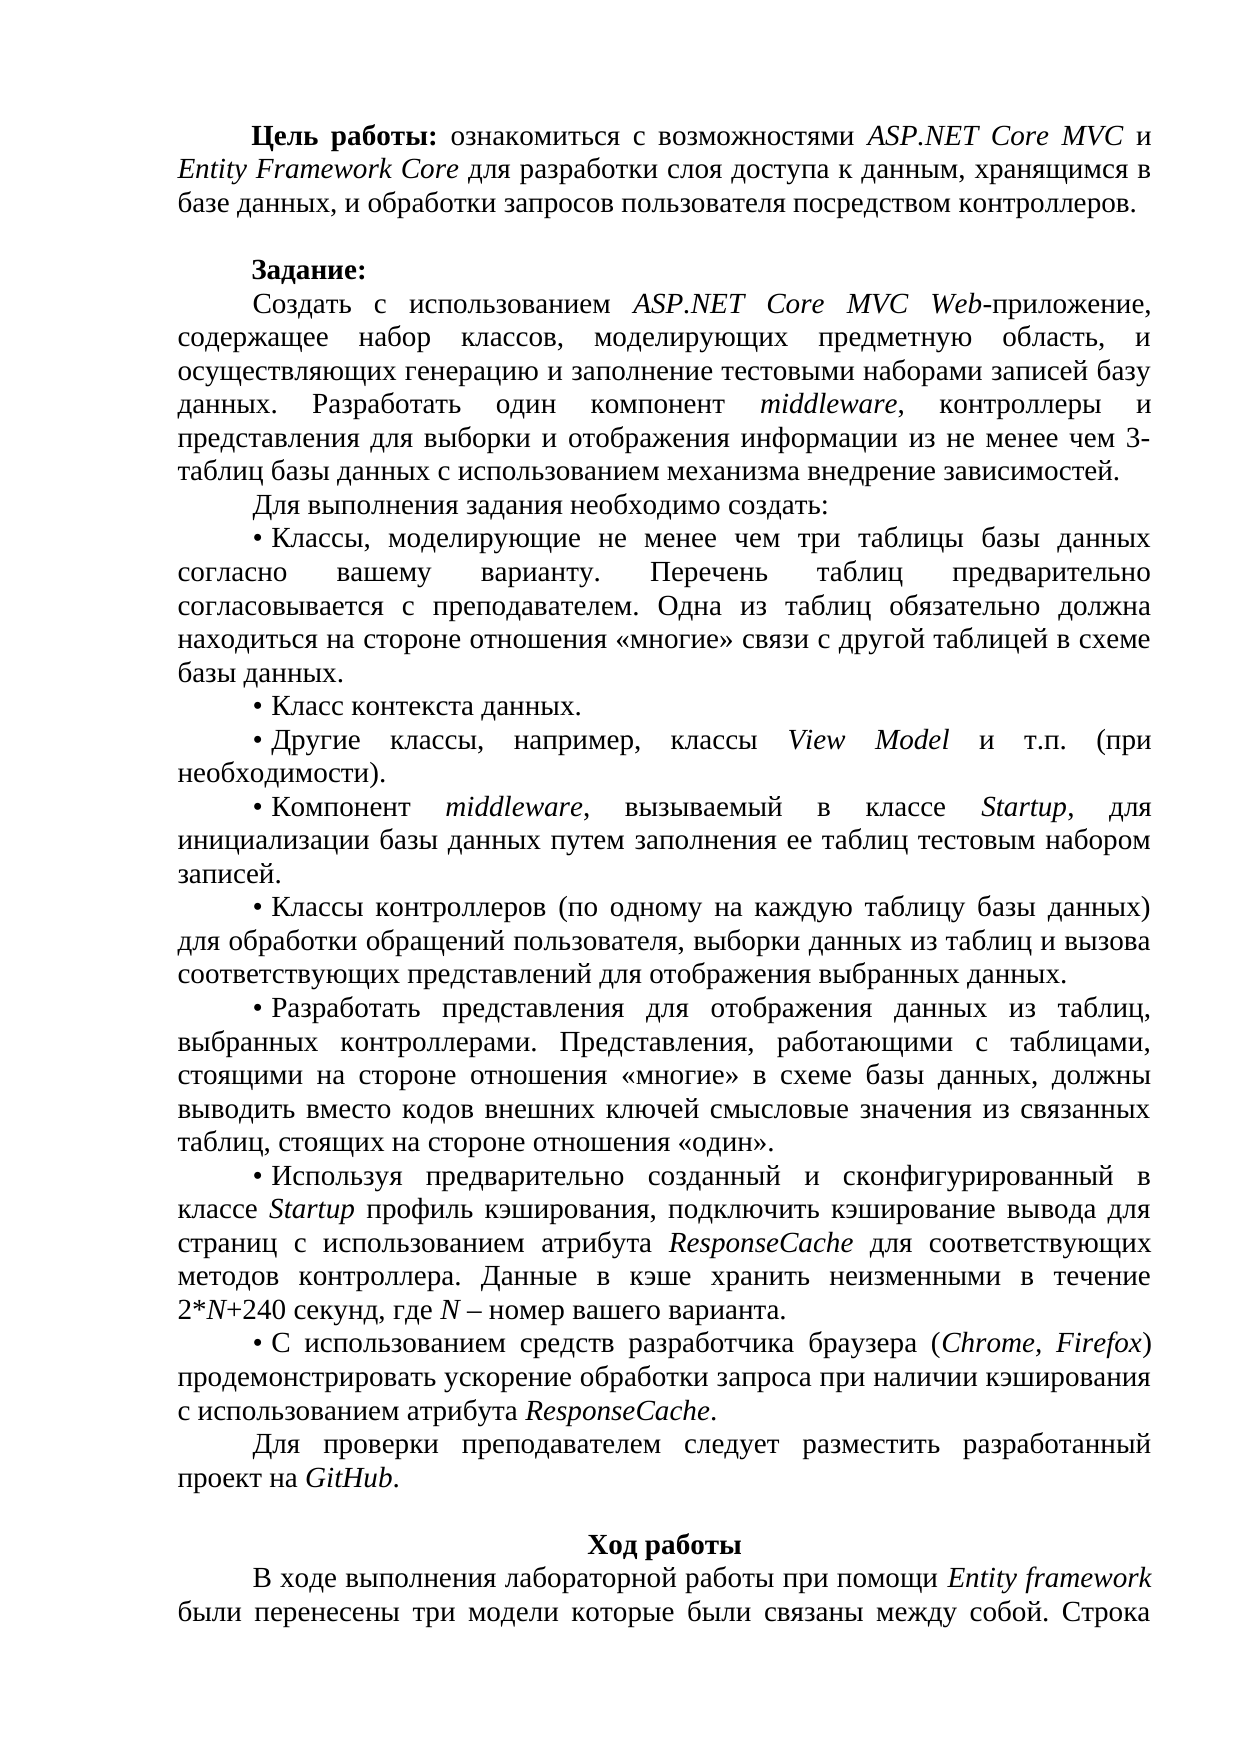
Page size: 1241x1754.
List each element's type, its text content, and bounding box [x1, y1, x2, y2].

text Цель работы: ознакомиться с возможностями ASP.NET Core MVC и Entity Framework Core для разработки слоя доступа к данным, хранящимся в базе данных, и обработки запросов пользователя посредством контроллеров. [177, 118, 1152, 219]
text Задание: [177, 252, 1152, 286]
text Ход работы [177, 1527, 1152, 1560]
text • Классы контроллеров (по одному на каждую таблицу базы данных) для обработки обращений пользователя, выборки данных из таблиц и вызова соответствующих представлений для отображения выбранных данных. [177, 889, 1152, 990]
text Для выполнения задания необходимо создать: [177, 487, 1152, 521]
text • Классы, моделирующие не менее чем три таблицы базы данных согласно вашему варианту. Перечень таблиц предварительно согласовывается с преподавателем. Одна из таблиц обязательно должна находиться на стороне отношения «многие» связи с другой таблицей в схеме базы данных. [177, 521, 1152, 688]
text • С использованием средств разработчика браузера (Chrome, Firefox) продемонстрировать ускорение обработки запроса при наличии кэширования с использованием атрибута ResponseCache. [177, 1326, 1152, 1426]
text Для проверки преподавателем следует разместить разработанный проект на GitHub. [177, 1426, 1152, 1493]
text • Используя предварительно созданный и сконфигурированный в классе Startup профиль кэширования, подключить кэширование вывода для страниц с использованием атрибута ResponseCache для соответствующих методов контроллера. Данные в кэше хранить неизменными в течение 2*N+240 секунд, где N – номер вашего варианта. [177, 1158, 1152, 1326]
text • Класс контекста данных. [177, 688, 1152, 722]
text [177, 1560, 1152, 1627]
text • Разработать представления для отображения данных из таблиц, выбранных контроллерами. Представления, работающими с таблицами, стоящими на стороне отношения «многие» в схеме базы данных, должны выводить вместо кодов внешних ключей смысловые значения из связанных таблиц, стоящих на стороне отношения «один». [177, 990, 1152, 1158]
text • Компонент middleware, вызываемый в классе Startup, для инициализации базы данных путем заполнения ее таблиц тестовым набором записей. [177, 789, 1152, 889]
text • Другие классы, например, классы View Model и т.п. (при необходимости). [177, 722, 1152, 789]
text Создать с использованием ASP.NET Core MVC Web-приложение, содержащее набор классов, моделирующих предметную область, и осуществляющих генерацию и заполнение тестовыми наборами записей базу данных. Разработать один компонент middleware, контроллеры и представления для выборки и отображения информации из не менее чем 3- таблиц базы данных с использованием механизма внедрение зависимостей. [177, 286, 1152, 487]
